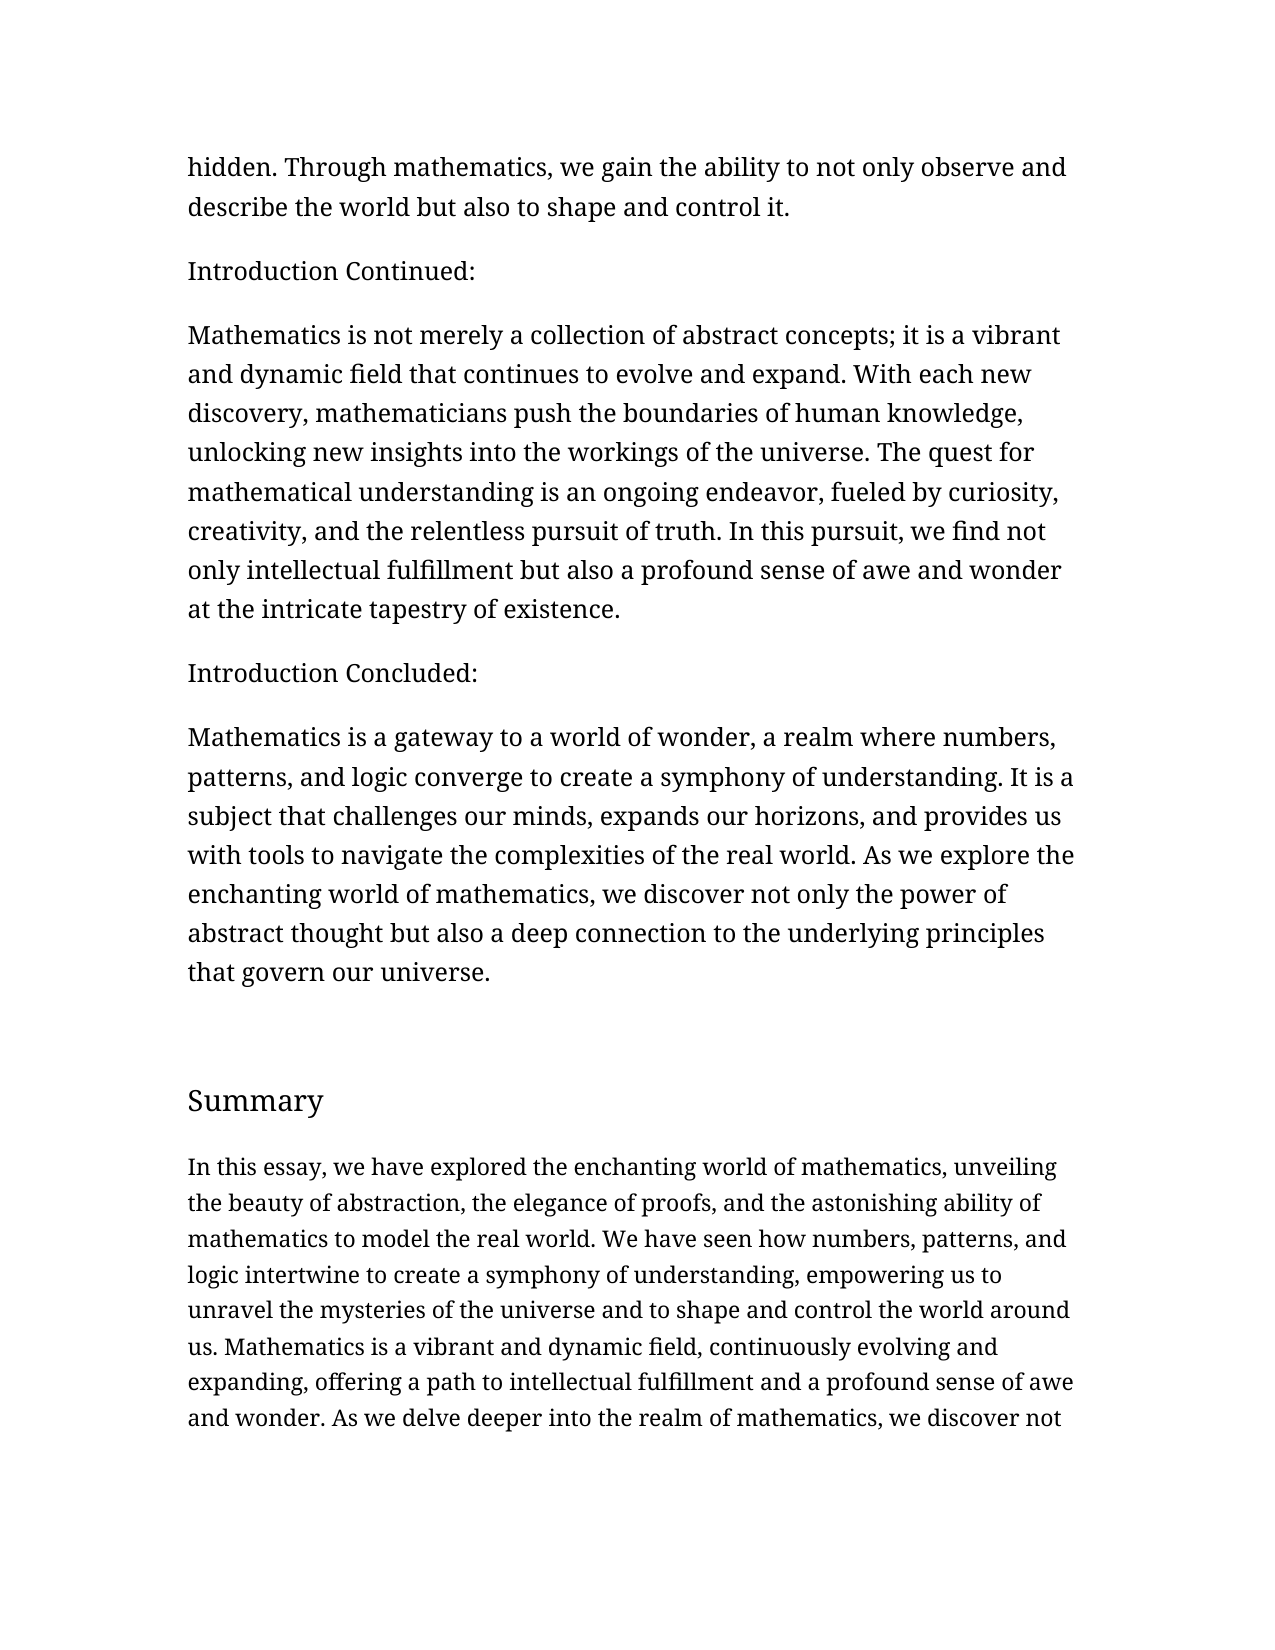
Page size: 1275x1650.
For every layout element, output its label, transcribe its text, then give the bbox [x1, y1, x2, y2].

text Mathematics is a gateway to a world of wonder, a realm where numbers, patterns, and logic converge to create a symphony of understanding. It is a subject that challenges our minds, expands our horizons, and provides us with tools to navigate the complexities of the real world. As we explore the enchanting world of mathematics, we discover not only the power of abstract thought but also a deep connection to the underlying principles that govern our universe. [187, 720, 1087, 989]
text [187, 150, 1087, 223]
text Introduction Concluded: [187, 656, 1087, 690]
text Mathematics is not merely a collection of abstract concepts; it is a vibrant and dynamic field that continues to evolve and expand. With each new discovery, mathematicians push the boundaries of human knowledge, unlocking new insights into the workings of the universe. The quest for mathematical understanding is an ongoing endeavor, fueled by curiosity, creativity, and the relentless pursuit of truth. In this pursuit, we find not only intellectual fulfillment but also a profound sense of awe and wonder at the intricate tapestry of existence. [187, 317, 1087, 626]
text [187, 1151, 1087, 1433]
text Introduction Continued: [187, 253, 1087, 287]
text Summary [187, 1080, 1087, 1120]
